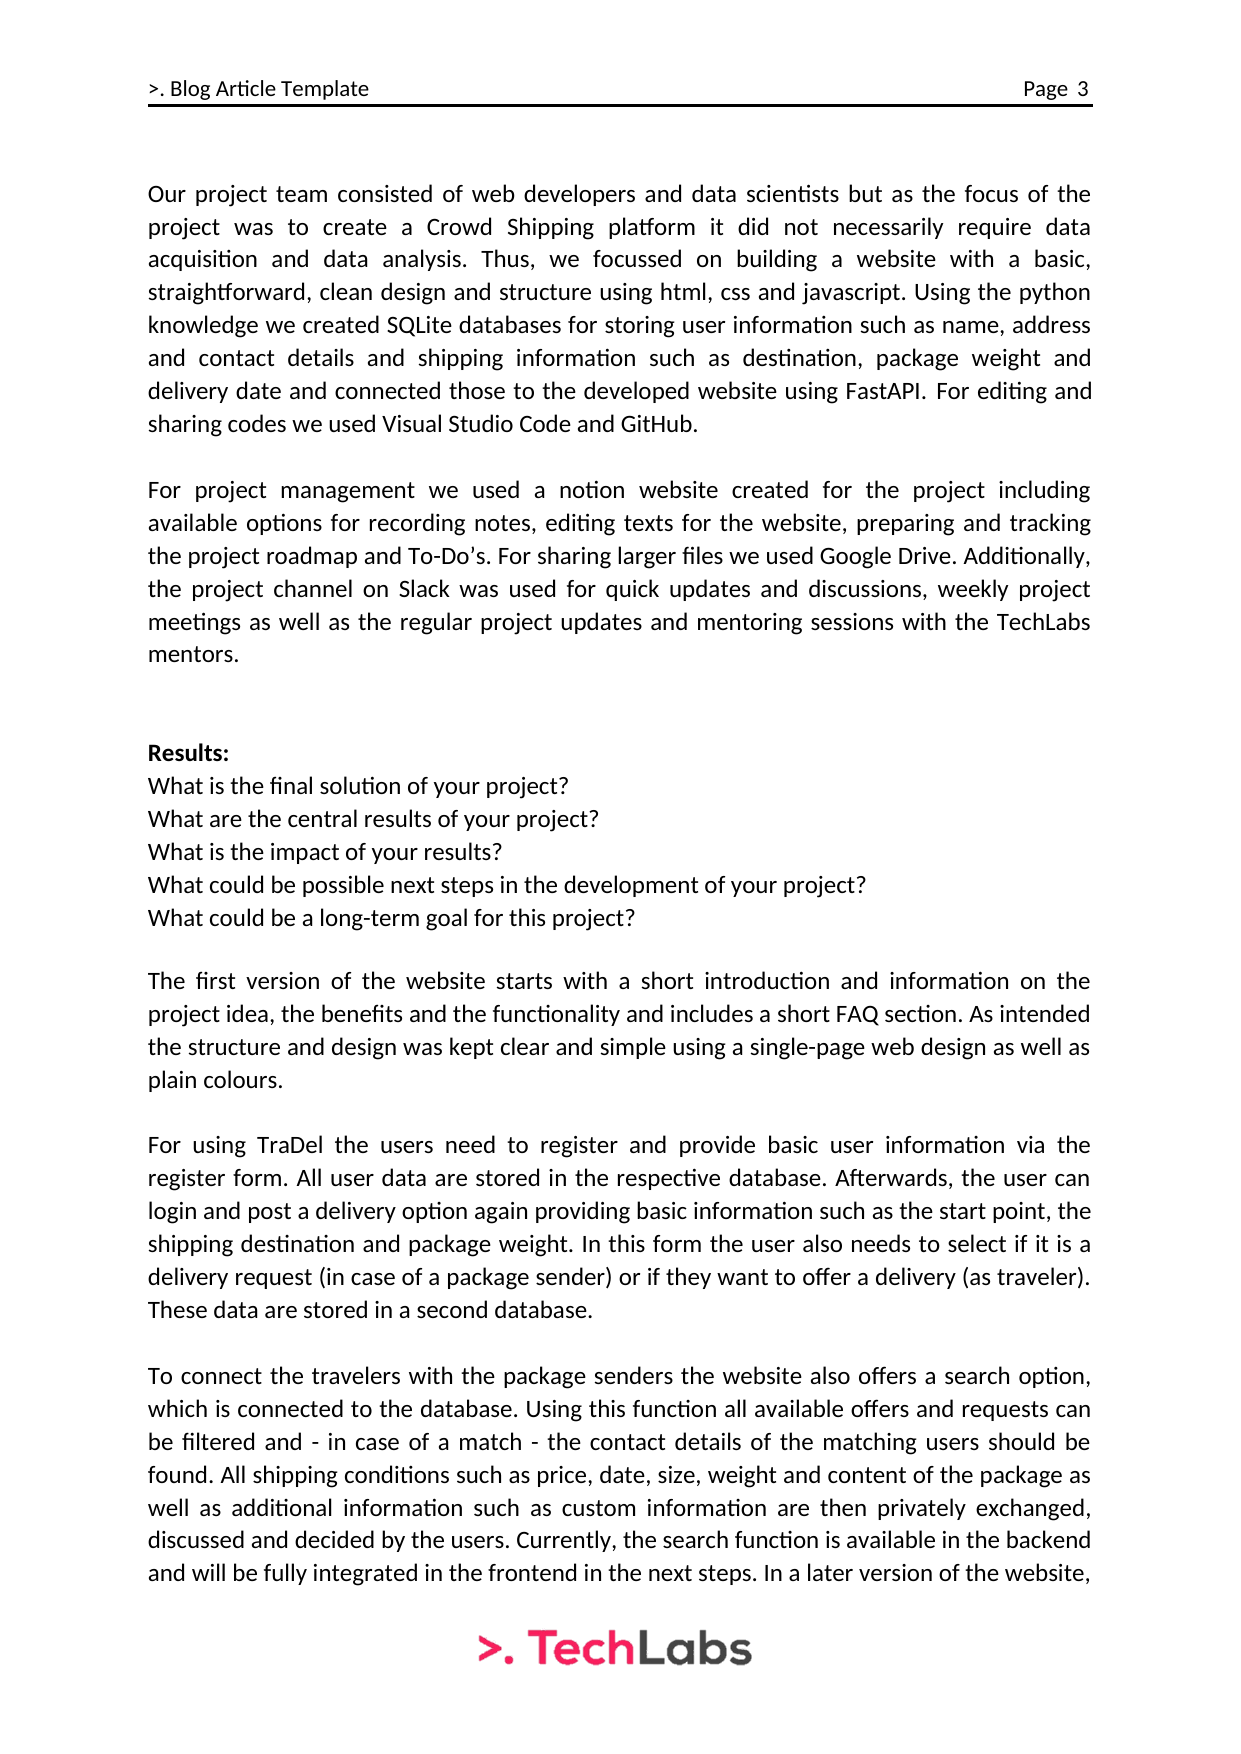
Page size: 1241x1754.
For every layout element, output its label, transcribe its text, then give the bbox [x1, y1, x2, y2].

text What could be a long-term goal for this project? [148, 902, 1093, 932]
text What is the final solution of your project? [148, 770, 1093, 801]
picture [472, 1618, 768, 1681]
text What could be possible next steps in the development of your project? [148, 869, 1093, 899]
text Results: [148, 737, 1093, 768]
text What is the impact of your results? [148, 836, 1093, 867]
text What are the central results of your project? [148, 803, 1093, 834]
